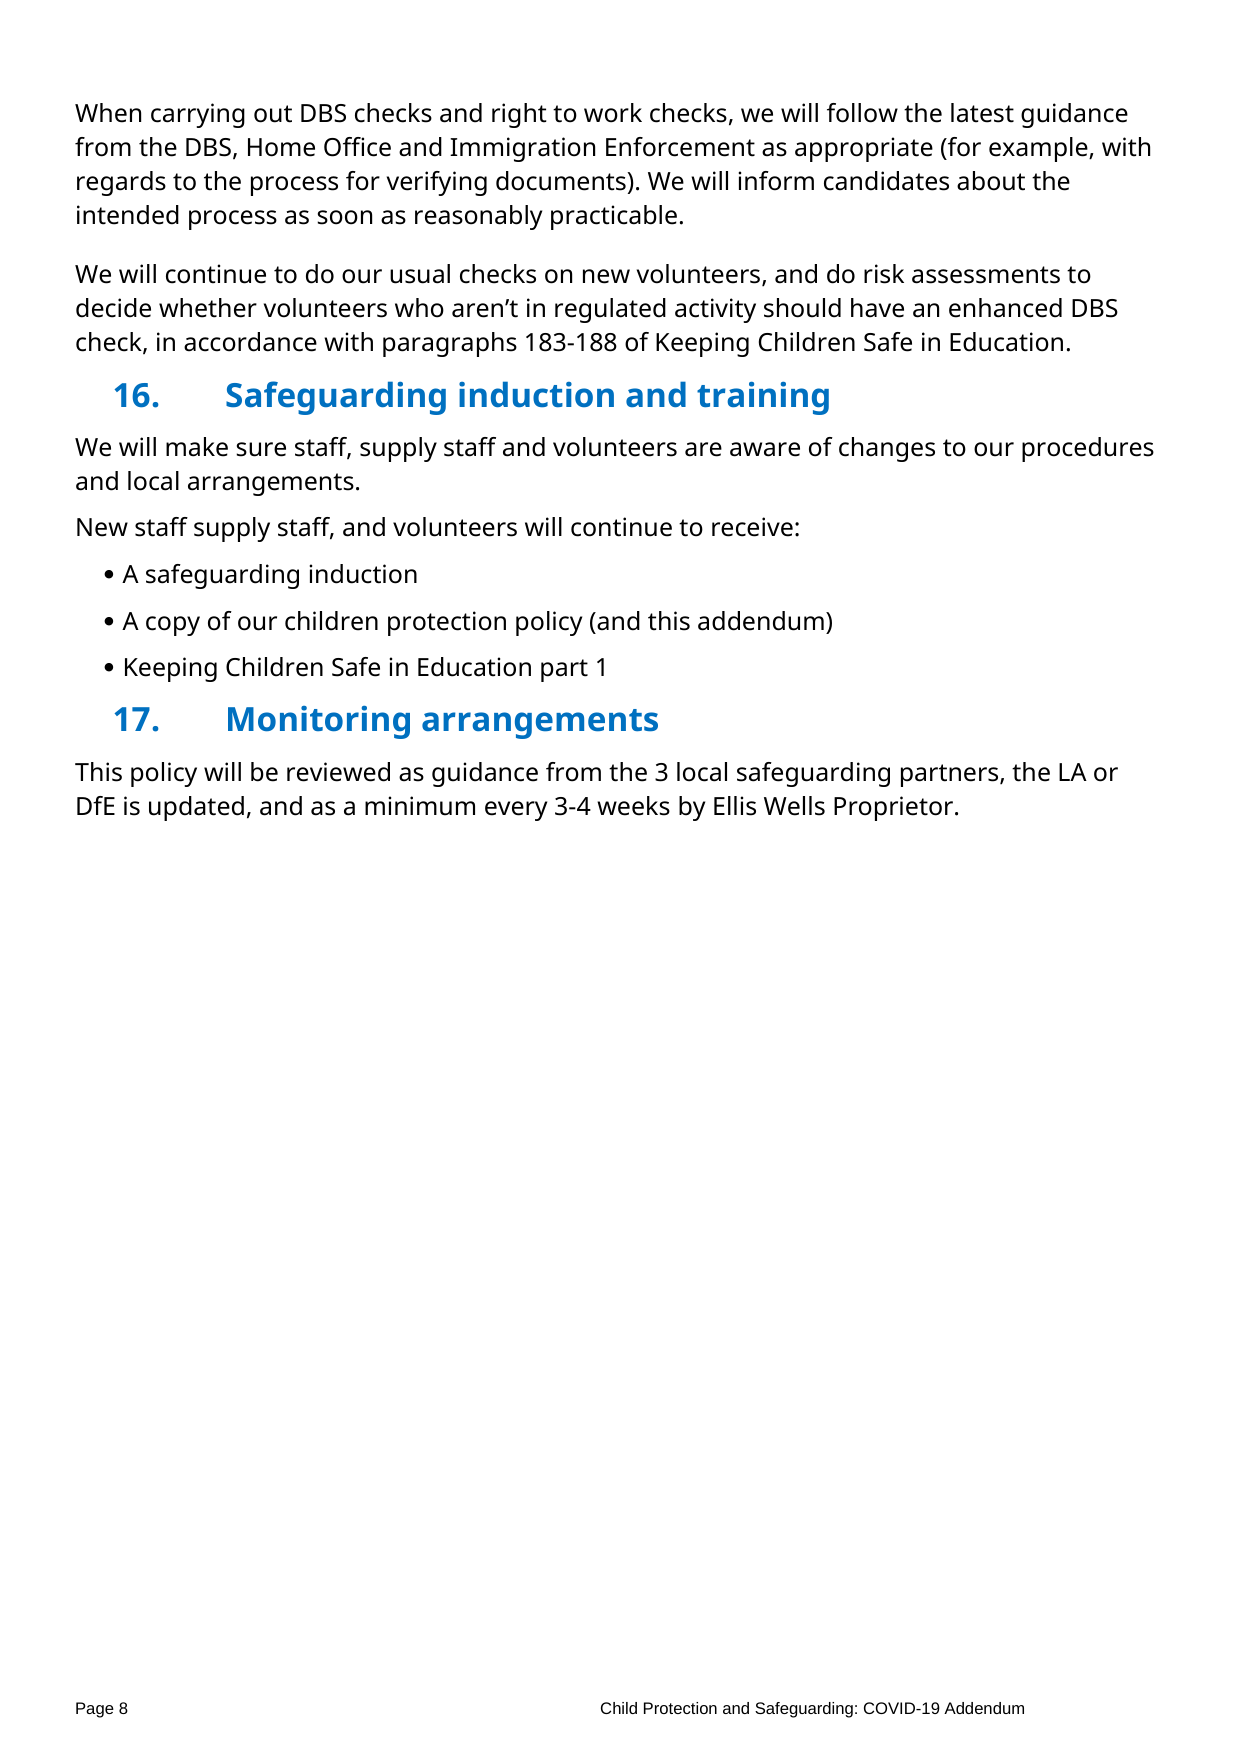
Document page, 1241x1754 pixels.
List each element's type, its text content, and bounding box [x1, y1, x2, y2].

text A copy of our children protection policy (and this addendum) [104, 603, 1165, 637]
text A safeguarding induction [104, 557, 1165, 591]
text When carrying out DBS checks and right to work checks, we will follow the latest guidance from the DBS, Home Office and Immigration Enforcement as appropriate (for example, with regards to the process for verifying documents). We will inform candidates about the intended process as soon as reasonably practicable. [75, 96, 1165, 232]
subtitle Monitoring arrangements [112, 696, 1165, 742]
list New staff supply staff, and volunteers will continue to receive: [75, 510, 1165, 544]
text This policy will be reviewed as guidance from the 3 local safeguarding partners, the LA or DfE is updated, and as a minimum every 3-4 weeks by Ellis Wells Proprietor. [75, 754, 1165, 822]
text Keeping Children Safe in Education part 1 [104, 650, 1165, 684]
text We will continue to do our usual checks on new volunteers, and do risk assessments to decide whether volunteers who aren’t in regulated activity should have an enhanced DBS check, in accordance with paragraphs 183-188 of Keeping Children Safe in Education. [75, 257, 1165, 359]
list We will make sure staff, supply staff and volunteers are aware of changes to our procedures and local arrangements. [75, 429, 1165, 497]
subtitle Safeguarding induction and training [112, 371, 1165, 417]
